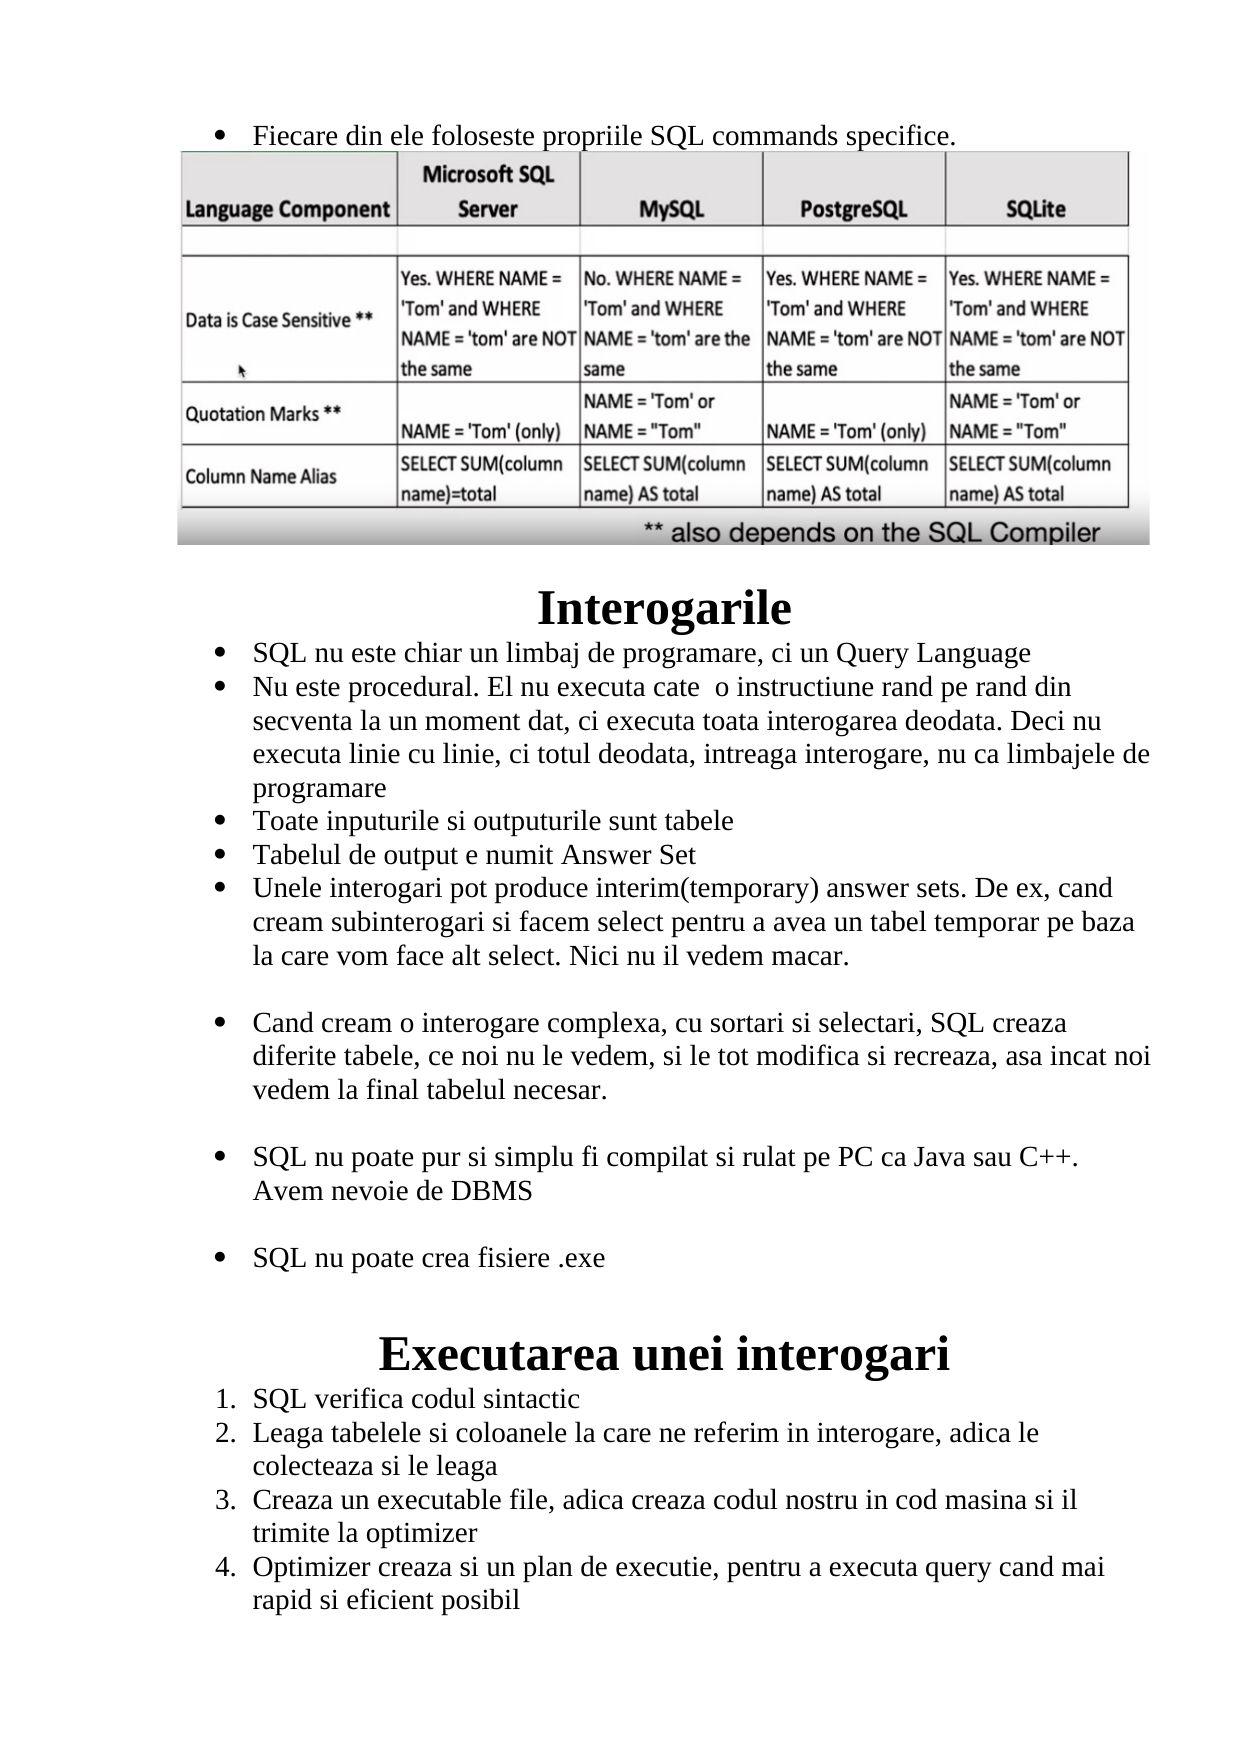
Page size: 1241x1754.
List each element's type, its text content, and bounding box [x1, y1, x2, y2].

list SQL nu poate pur si simplu fi compilat si rulat pe PC ca Java sau C++. Avem nevoie de DBMS [215, 1139, 1152, 1206]
text Executarea unei interogari [177, 1324, 1152, 1381]
text Interogarile [177, 578, 1152, 635]
picture [177, 151, 1150, 545]
list Tabelul de output e numit Answer Set [215, 837, 1152, 871]
list Leaga tabelele si coloanele la care ne referim in interogare, adica le colecteaza si le leaga [215, 1415, 1152, 1482]
list Creaza un executable file, adica creaza codul nostru in cod masina si il trimite la optimizer [215, 1482, 1152, 1549]
list SQL nu poate crea fisiere .exe [215, 1240, 1152, 1273]
list Unele interogari pot produce interim(temporary) answer sets. De ex, cand cream subinterogari si facem select pentru a avea un tabel temporar pe baza la care vom face alt select. Nici nu il vedem macar. [215, 871, 1152, 971]
list Optimizer creaza si un plan de executie, pentru a executa query cand mai rapid si eficient posibil [215, 1549, 1152, 1616]
list SQL nu este chiar un limbaj de programare, ci un Query Language [215, 635, 1152, 669]
list Fiecare din ele foloseste propriile SQL commands specifice. [215, 118, 1152, 152]
list Nu este procedural. El nu executa cate o instructiune rand pe rand din secventa la un moment dat, ci executa toata interogarea deodata. Deci nu executa linie cu linie, ci totul deodata, intreaga interogare, nu ca limbajele de programare [215, 669, 1152, 803]
list SQL verifica codul sintactic [215, 1381, 1152, 1415]
list Cand cream o interogare complexa, cu sortari si selectari, SQL creaza diferite tabele, ce noi nu le vedem, si le tot modifica si recreaza, asa incat noi vedem la final tabelul necesar. [215, 1005, 1152, 1106]
list Toate inputurile si outputurile sunt tabele [215, 803, 1152, 837]
